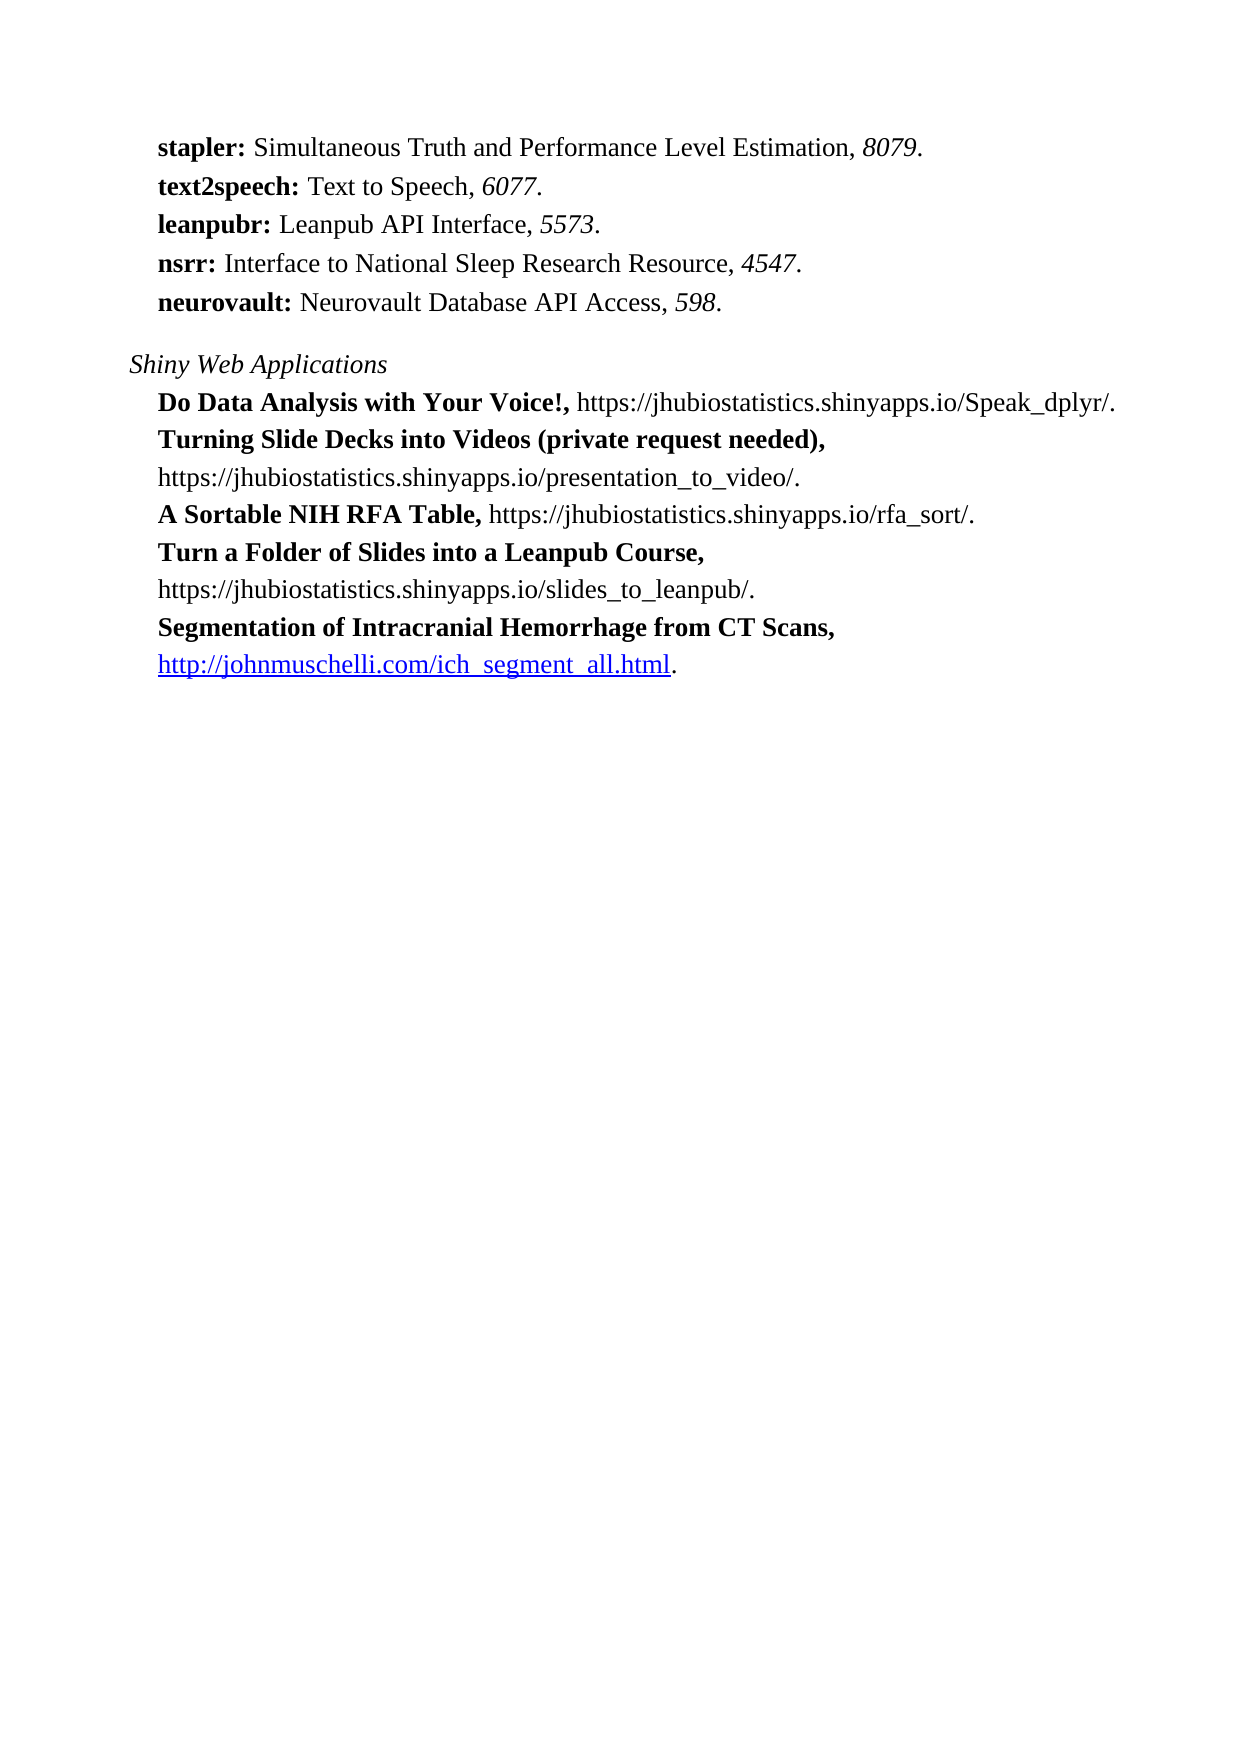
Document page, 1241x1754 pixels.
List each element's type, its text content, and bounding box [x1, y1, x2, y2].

text nsrr: Interface to National Sleep Research Resource, 4547. [158, 247, 1130, 278]
text Shiny Web Applications [129, 348, 1130, 379]
text text2speech: Text to Speech, 6077. [158, 170, 1130, 201]
text A Sortable NIH RFA Table, https://jhubiostatistics.shinyapps.io/rfa_sort/. [158, 492, 1130, 529]
text stapler: Simultaneous Truth and Performance Level Estimation, 8079. [158, 131, 1130, 162]
text Turning Slide Decks into Videos (private request needed), https://jhubiostatistics.shinyapps.io/presentation_to_video/. [158, 417, 1130, 492]
text Do Data Analysis with Your Voice!, https://jhubiostatistics.shinyapps.io/Speak_dplyr/. [158, 379, 1130, 417]
text Segmentation of Intracranial Hemorrhage from CT Scans, http://johnmuschelli.com/ich_segment_all.html. [158, 604, 1130, 679]
text Turn a Folder of Slides into a Leanpub Course, https://jhubiostatistics.shinyapps.io/slides_to_leanpub/. [158, 529, 1130, 604]
text neurovault: Neurovault Database API Access, 598. [158, 286, 1130, 317]
subtitle leanpubr: Leanpub API Interface, 5573. [158, 208, 1130, 240]
